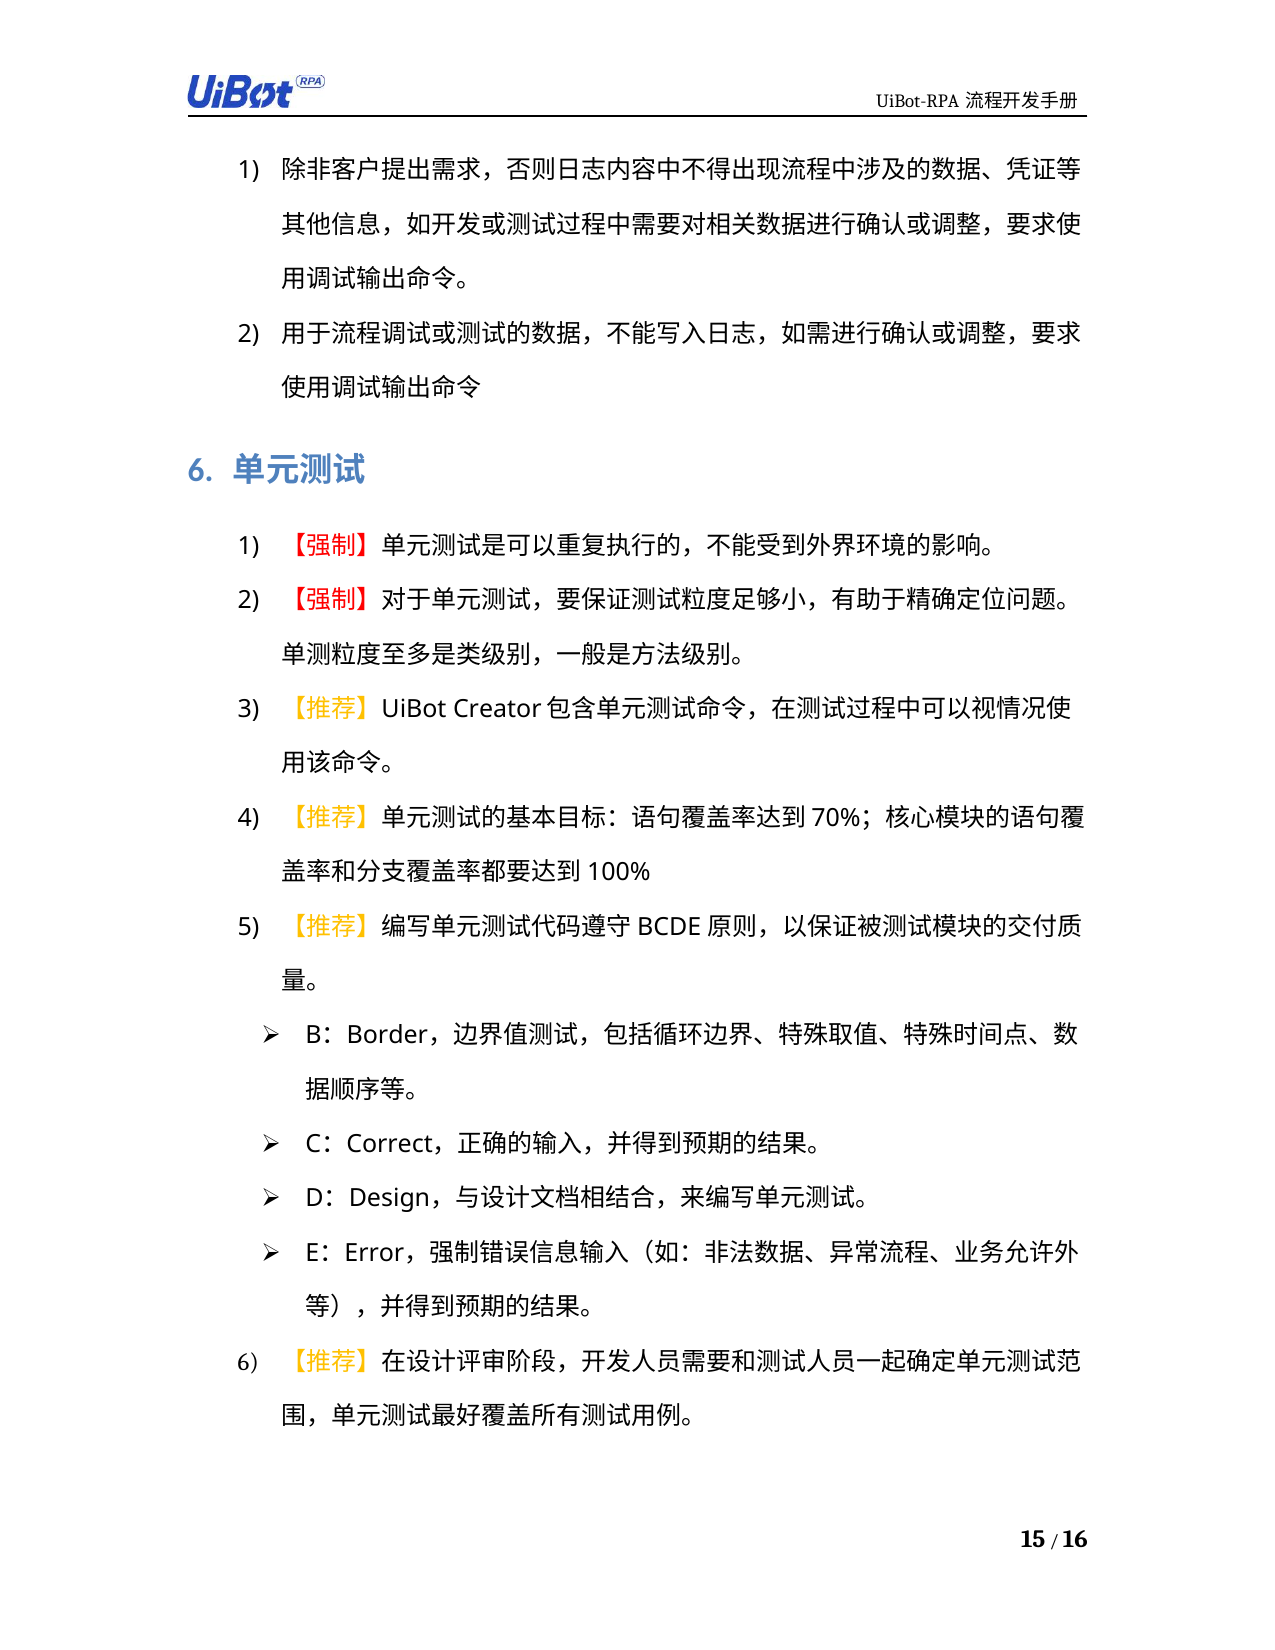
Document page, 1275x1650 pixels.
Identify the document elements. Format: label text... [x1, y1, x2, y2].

subtitle 单元测试 [187, 443, 1087, 491]
list 【强制】对于单元测试，要保证测试粒度足够小，有助于精确定位问题。单测粒度至多是类级别，一般是方法级别。 [237, 580, 1087, 670]
list C：Correct，正确的输入，并得到预期的结果。 [261, 1123, 1087, 1160]
list D：Design，与设计文档相结合，来编写单元测试。 [261, 1178, 1087, 1214]
list E：Error，强制错误信息输入（如：非法数据、异常流程、业务允许外等），并得到预期的结果。 [261, 1232, 1087, 1323]
list 【强制】单元测试是可以重复执行的，不能受到外界环境的影响。 [237, 525, 1087, 562]
list 【推荐】单元测试的基本目标：语句覆盖率达到70%；核心模块的语句覆盖率和分支覆盖率都要达到 100% [237, 797, 1087, 888]
list B：Border，边界值测试，包括循环边界、特殊取值、特殊时间点、数据顺序等。 [261, 1015, 1087, 1105]
list 【推荐】在设计评审阶段，开发人员需要和测试人员一起确定单元测试范围，单元测试最好覆盖所有测试用例。 [237, 1341, 1087, 1432]
list 用于流程调试或测试的数据，不能写入日志，如需进行确认或调整，要求使用调试输出命令 [237, 313, 1087, 404]
list 【推荐】UiBot Creator包含单元测试命令，在测试过程中可以视情况使用该命令。 [237, 688, 1087, 779]
list 【推荐】编写单元测试代码遵守 BCDE 原则，以保证被测试模块的交付质量。 [237, 906, 1087, 997]
picture [187, 75, 325, 108]
list 除非客户提出需求，否则日志内容中不得出现流程中涉及的数据、凭证等其他信息，如开发或测试过程中需要对相关数据进行确认或调整，要求使用调试输出命令。 [237, 150, 1087, 295]
